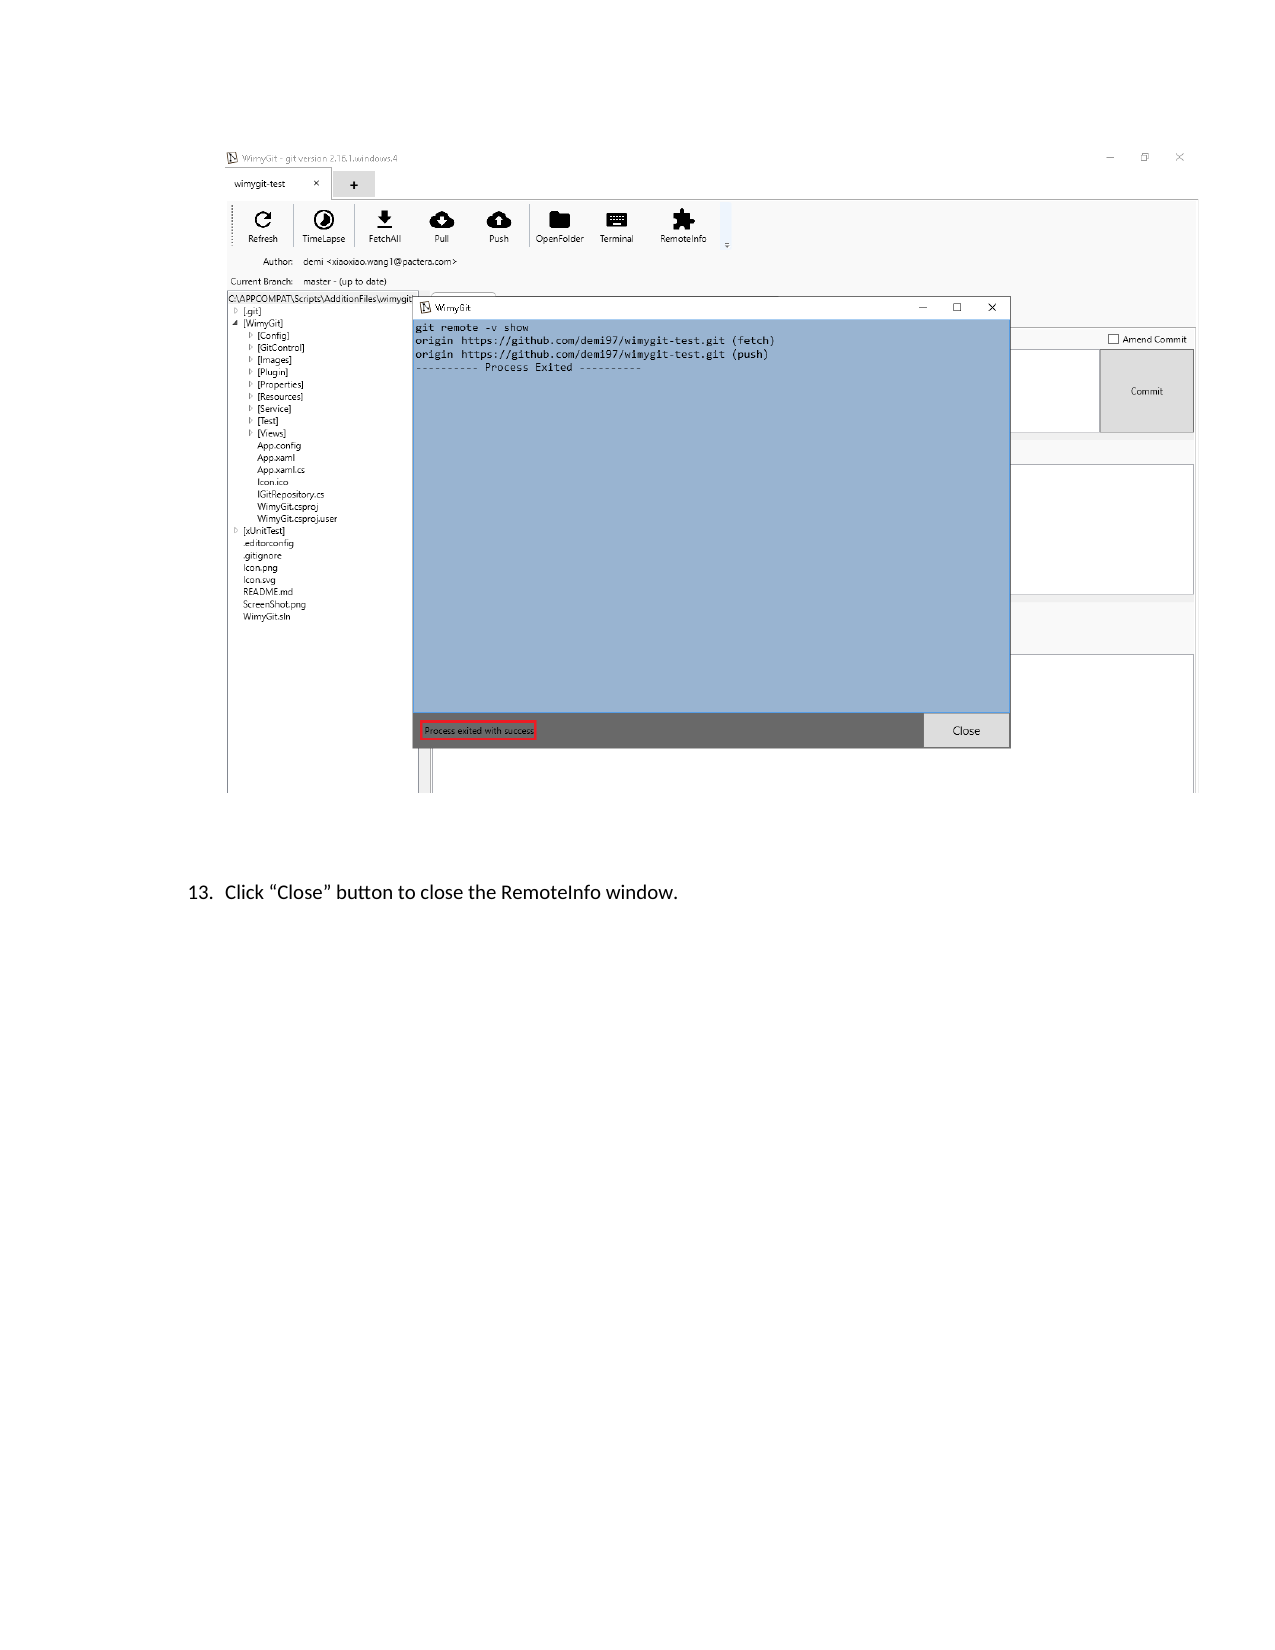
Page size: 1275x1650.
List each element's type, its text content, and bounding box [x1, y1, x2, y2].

list Click “Close” button to close the RemoteInfo window. [187, 879, 1125, 904]
picture [225, 150, 1199, 849]
